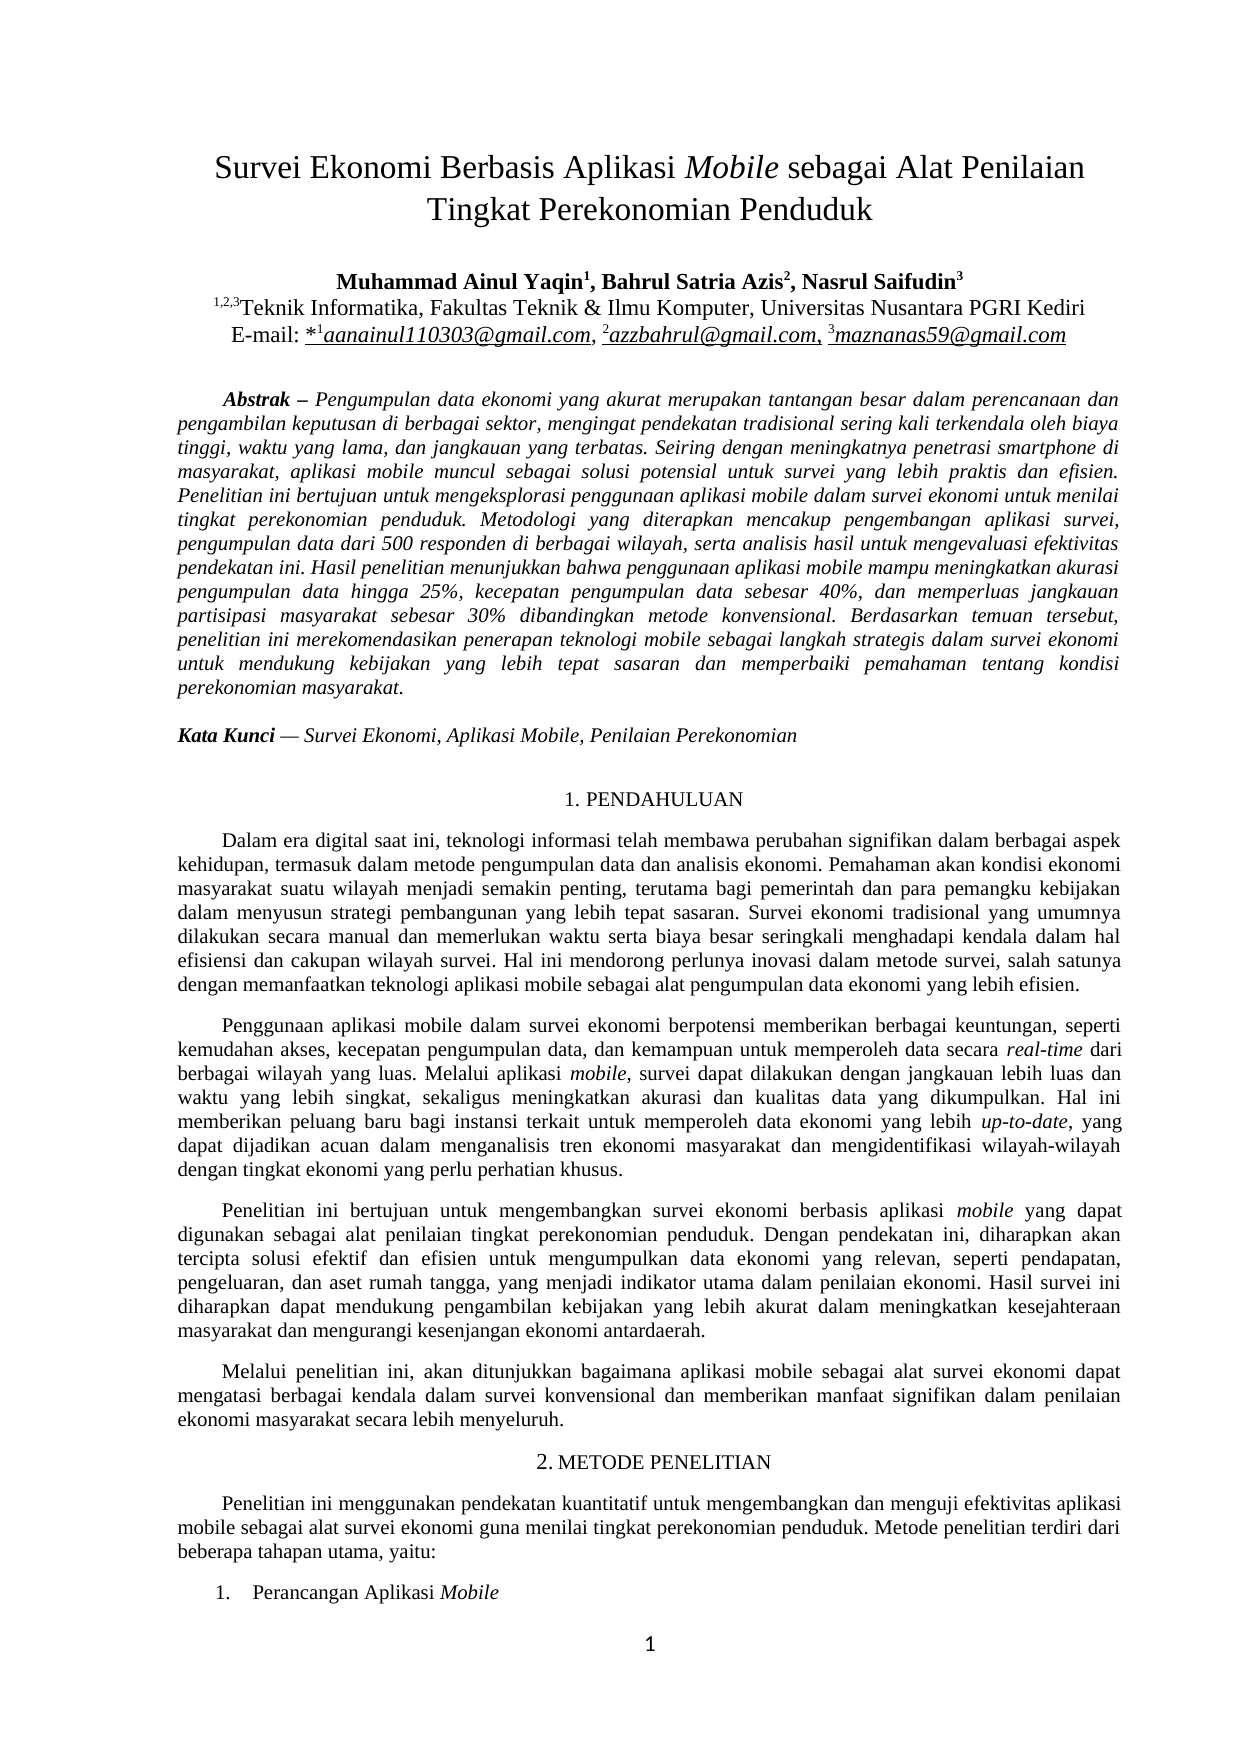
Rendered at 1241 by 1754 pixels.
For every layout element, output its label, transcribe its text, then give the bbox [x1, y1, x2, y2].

list PENDAHULUAN [185, 787, 1122, 811]
text Penelitian ini menggunakan pendekatan kuantitatif untuk mengembangkan dan menguji efektivitas aplikasi mobile sebagai alat survei ekonomi guna menilai tingkat perekonomian penduduk. Metode penelitian terdiri dari beberapa tahapan utama, yaitu: [177, 1491, 1122, 1563]
text Muhammad Ainul Yaqin1, Bahrul Satria Azis2, Nasrul Saifudin3 [177, 268, 1122, 294]
text Kata Kunci — Survei Ekonomi, Aplikasi Mobile, Penilaian Perekonomian [177, 723, 1122, 747]
text Melalui penelitian ini, akan ditunjukkan bagaimana aplikasi mobile sebagai alat survei ekonomi dapat mengatasi berbagai kendala dalam survei konvensional dan memberikan manfaat signifikan dalam penilaian ekonomi masyarakat secara lebih menyeluruh. [177, 1359, 1122, 1431]
text Abstrak – Pengumpulan data ekonomi yang akurat merupakan tantangan besar dalam perencanaan dan pengambilan keputusan di berbagai sektor, mengingat pendekatan tradisional sering kali terkendala oleh biaya tinggi, waktu yang lama, dan jangkauan yang terbatas. Seiring dengan meningkatnya penetrasi smartphone di masyarakat, aplikasi mobile muncul sebagai solusi potensial untuk survei yang lebih praktis dan efisien. Penelitian ini bertujuan untuk mengeksplorasi penggunaan aplikasi mobile dalam survei ekonomi untuk menilai tingkat perekonomian penduduk. Metodologi yang diterapkan mencakup pengembangan aplikasi survei, pengumpulan data dari 500 responden di berbagai wilayah, serta analisis hasil untuk mengevaluasi efektivitas pendekatan ini. Hasil penelitian menunjukkan bahwa penggunaan aplikasi mobile mampu meningkatkan akurasi pengumpulan data hingga 25%, kecepatan pengumpulan data sebesar 40%, dan memperluas jangkauan partisipasi masyarakat sebesar 30% dibandingkan metode konvensional. Berdasarkan temuan tersebut, penelitian ini merekomendasikan penerapan teknologi mobile sebagai langkah strategis dalam survei ekonomi untuk mendukung kebijakan yang lebih tepat sasaran dan memperbaiki pemahaman tentang kondisi perekonomian masyarakat. [177, 387, 1122, 699]
subtitle Survei Ekonomi Berbasis Aplikasi Mobile sebagai Alat Penilaian Tingkat Perekonomian Penduduk [177, 148, 1122, 227]
text Dalam era digital saat ini, teknologi informasi telah membawa perubahan signifikan dalam berbagai aspek kehidupan, termasuk dalam metode pengumpulan data dan analisis ekonomi. Pemahaman akan kondisi ekonomi masyarakat suatu wilayah menjadi semakin penting, terutama bagi pemerintah dan para pemangku kebijakan dalam menyusun strategi pembangunan yang lebih tepat sasaran. Survei ekonomi tradisional yang umumnya dilakukan secara manual dan memerlukan waktu serta biaya besar seringkali menghadapi kendala dalam hal efisiensi dan cakupan wilayah survei. Hal ini mendorong perlunya inovasi dalam metode survei, salah satunya dengan memanfaatkan teknologi aplikasi mobile sebagai alat pengumpulan data ekonomi yang lebih efisien. [177, 828, 1122, 996]
text Penelitian ini bertujuan untuk mengembangkan survei ekonomi berbasis aplikasi mobile yang dapat digunakan sebagai alat penilaian tingkat perekonomian penduduk. Dengan pendekatan ini, diharapkan akan tercipta solusi efektif dan efisien untuk mengumpulkan data ekonomi yang relevan, seperti pendapatan, pengeluaran, dan aset rumah tangga, yang menjadi indikator utama dalam penilaian ekonomi. Hasil survei ini diharapkan dapat mendukung pengambilan kebijakan yang lebih akurat dalam meningkatkan kesejahteraan masyarakat dan mengurangi kesenjangan ekonomi antardaerah. [177, 1198, 1122, 1342]
text 1,2,3Teknik Informatika, Fakultas Teknik & Ilmu Komputer, Universitas Nusantara PGRI Kediri [177, 294, 1122, 321]
list Perancangan Aplikasi Mobile [215, 1579, 1122, 1604]
list METODE PENELITIAN [185, 1448, 1122, 1474]
text Penggunaan aplikasi mobile dalam survei ekonomi berpotensi memberikan berbagai keuntungan, seperti kemudahan akses, kecepatan pengumpulan data, dan kemampuan untuk memperoleh data secara real-time dari berbagai wilayah yang luas. Melalui aplikasi mobile, survei dapat dilakukan dengan jangkauan lebih luas dan waktu yang lebih singkat, sekaligus meningkatkan akurasi dan kualitas data yang dikumpulkan. Hal ini memberikan peluang baru bagi instansi terkait untuk memperoleh data ekonomi yang lebih up-to-date, yang dapat dijadikan acuan dalam menganalisis tren ekonomi masyarakat dan mengidentifikasi wilayah-wilayah dengan tingkat ekonomi yang perlu perhatian khusus. [177, 1013, 1122, 1181]
text E-mail: *1aanainul110303@gmail.com, 2azzbahrul@gmail.com, 3maznanas59@gmail.com [177, 321, 1122, 347]
